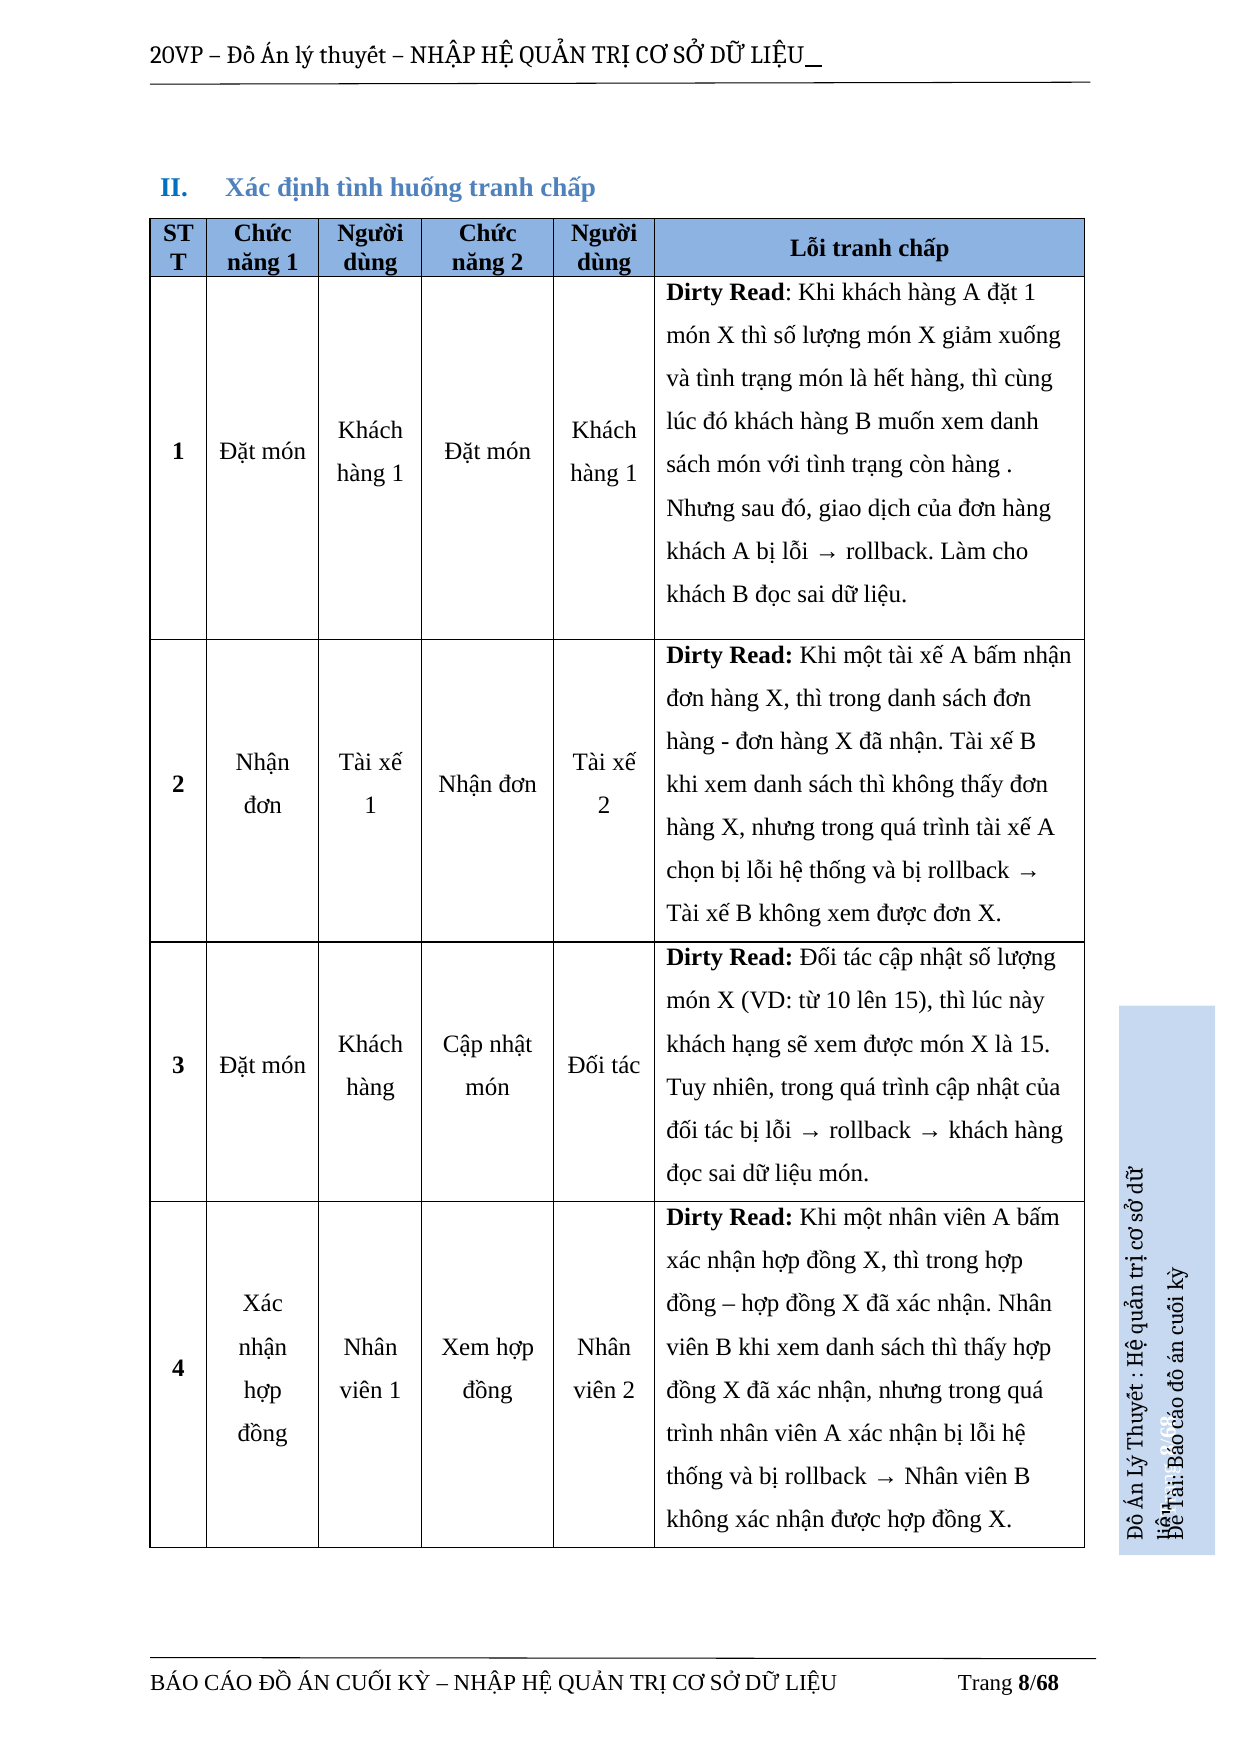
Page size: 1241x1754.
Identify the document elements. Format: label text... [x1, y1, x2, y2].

table_cell Nhân viên 1 [319, 1202, 421, 1547]
table_header Lỗi tranh chấp [655, 219, 1084, 276]
table_cell Xác nhận hợp đồng [207, 1202, 318, 1547]
table_cell Nhận đơn [207, 640, 318, 941]
table_header STT [151, 219, 206, 276]
table_header Chức năng 1 [207, 219, 318, 276]
table_cell Đặt món [207, 277, 318, 639]
table_cell Khách hàng [319, 943, 421, 1201]
table_cell Đặt món [422, 277, 553, 639]
table_cell 2 [151, 640, 206, 941]
subtitle Xác định tình huống tranh chấp [187, 171, 1090, 202]
table_cell Nhân viên 2 [554, 1202, 654, 1547]
table_header Chức năng 2 [422, 219, 553, 276]
table_cell Tài xế 2 [554, 640, 654, 941]
table_header Người dùng [554, 219, 654, 276]
table_cell Dirty Read: Khi một nhân viên A bấm xác nhận hợp đồng X, thì trong hợp đồng – hợp đồng X đã xác nhận. Nhân viên B khi xem danh sách thì thấy hợp đồng X đã xác nhận, nhưng trong quá trình nhân viên A xác nhận bị lỗi hệ thống và bị rollback → Nhân viên B không xác nhận được hợp đồng X. [655, 1202, 1084, 1547]
table_cell Đối tác [554, 943, 654, 1201]
table_cell Dirty Read: Khi khách hàng A đặt 1 món X thì số lượng món X giảm xuống và tình trạng món là hết hàng, thì cùng lúc đó khách hàng B muốn xem danh sách món với tình trạng còn hàng . Nhưng sau đó, giao dịch của đơn hàng khách A bị lỗi → rollback. Làm cho khách B đọc sai dữ liệu. [655, 277, 1084, 639]
table_cell 4 [151, 1202, 206, 1547]
table_cell Dirty Read: Đối tác cập nhật số lượng món X (VD: từ 10 lên 15), thì lúc này khách hạng sẽ xem được món X là 15. Tuy nhiên, trong quá trình cập nhật của đối tác bị lỗi → rollback → khách hàng đọc sai dữ liệu món. [655, 943, 1084, 1201]
table_cell Tài xế 1 [319, 640, 421, 941]
table_cell Khách hàng 1 [554, 277, 654, 639]
table_cell Cập nhật món [422, 943, 553, 1201]
table_cell 3 [151, 943, 206, 1201]
table_header Người dùng [319, 219, 421, 276]
table_cell Nhận đơn [422, 640, 553, 941]
table_cell Xem hợp đồng [422, 1202, 553, 1547]
table_cell Khách hàng 1 [319, 277, 421, 639]
table_cell Đặt món [207, 943, 318, 1201]
table_cell 1 [151, 277, 206, 639]
table_cell Dirty Read: Khi một tài xế A bấm nhận đơn hàng X, thì trong danh sách đơn hàng - đơn hàng X đã nhận. Tài xế B khi xem danh sách thì không thấy đơn hàng X, nhưng trong quá trình tài xế A chọn bị lỗi hệ thống và bị rollback → Tài xế B không xem được đơn X. [655, 640, 1084, 941]
